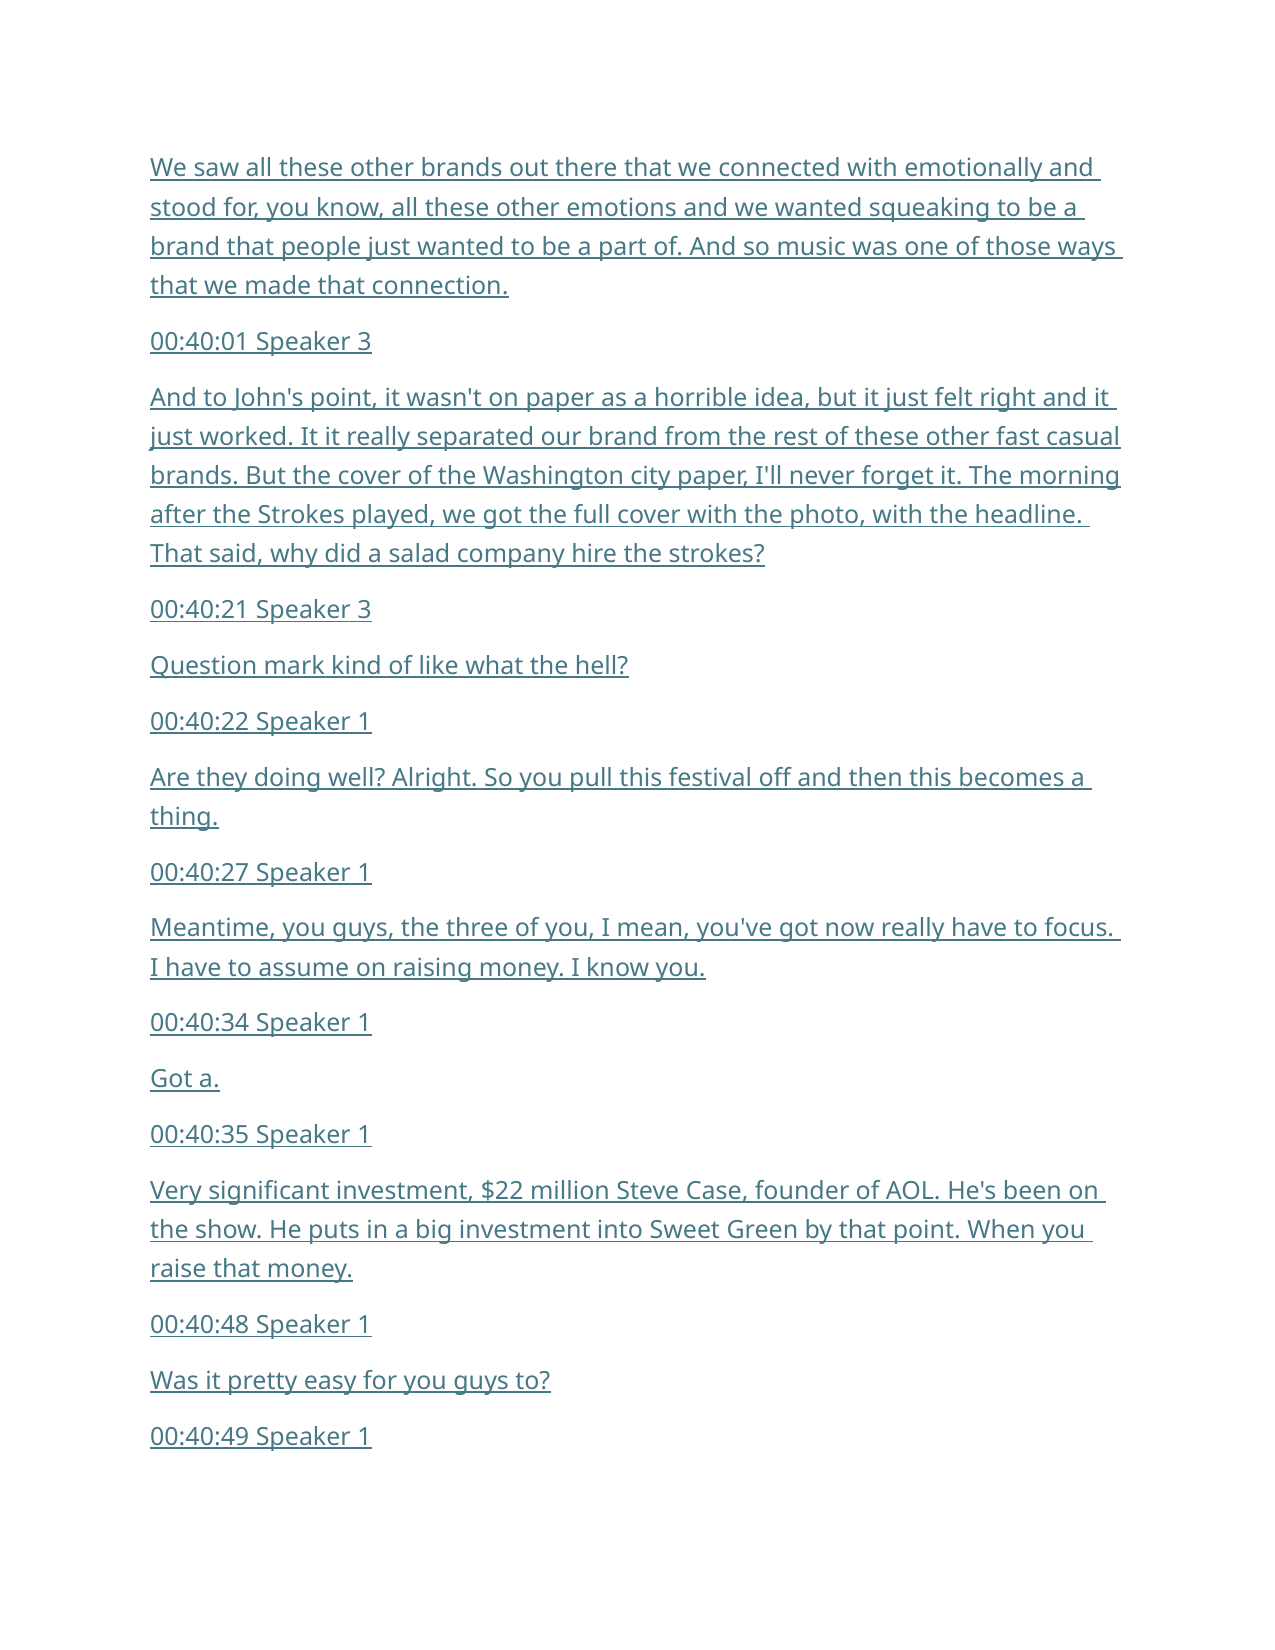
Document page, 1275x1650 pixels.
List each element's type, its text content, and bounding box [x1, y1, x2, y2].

text 00:40:48 Speaker 1 [150, 1307, 1125, 1341]
text Meantime, you guys, the three of you, I mean, you've got now really have to focus. I have to assume on raising money. I know you. [150, 910, 1125, 983]
text 00:40:35 Speaker 1 [150, 1117, 1125, 1151]
text 00:40:21 Speaker 3 [150, 592, 1125, 626]
text Are they doing well? Alright. So you pull this festival off and then this becomes a thing. [150, 759, 1125, 832]
text 00:40:27 Speaker 1 [150, 854, 1125, 888]
text We saw all these other brands out there that we connected with emotionally and stood for, you know, all these other emotions and we wanted squeaking to be a brand that people just wanted to be a part of. And so music was one of those ways that we made that connection. [150, 150, 1125, 302]
text Was it pretty easy for you guys to? [150, 1362, 1125, 1397]
text 00:40:01 Speaker 3 [150, 323, 1125, 357]
text 00:40:49 Speaker 1 [150, 1418, 1125, 1452]
text 00:40:22 Speaker 1 [150, 703, 1125, 737]
text 00:40:34 Speaker 1 [150, 1005, 1125, 1039]
text Question mark kind of like what the hell? [150, 647, 1125, 682]
text Got a. [150, 1061, 1125, 1095]
text And to John's point, it wasn't on paper as a horrible idea, but it just felt right and it just worked. It it really separated our brand from the rest of these other fast casual brands. But the cover of the Washington city paper, I'll never forget it. The morning after the Strokes played, we got the full cover with the photo, with the headline. That said, why did a salad company hire the strokes? [150, 379, 1125, 570]
text Very significant investment, $22 million Steve Case, founder of AOL. He's been on the show. He puts in a big investment into Sweet Green by that point. When you raise that money. [150, 1172, 1125, 1285]
